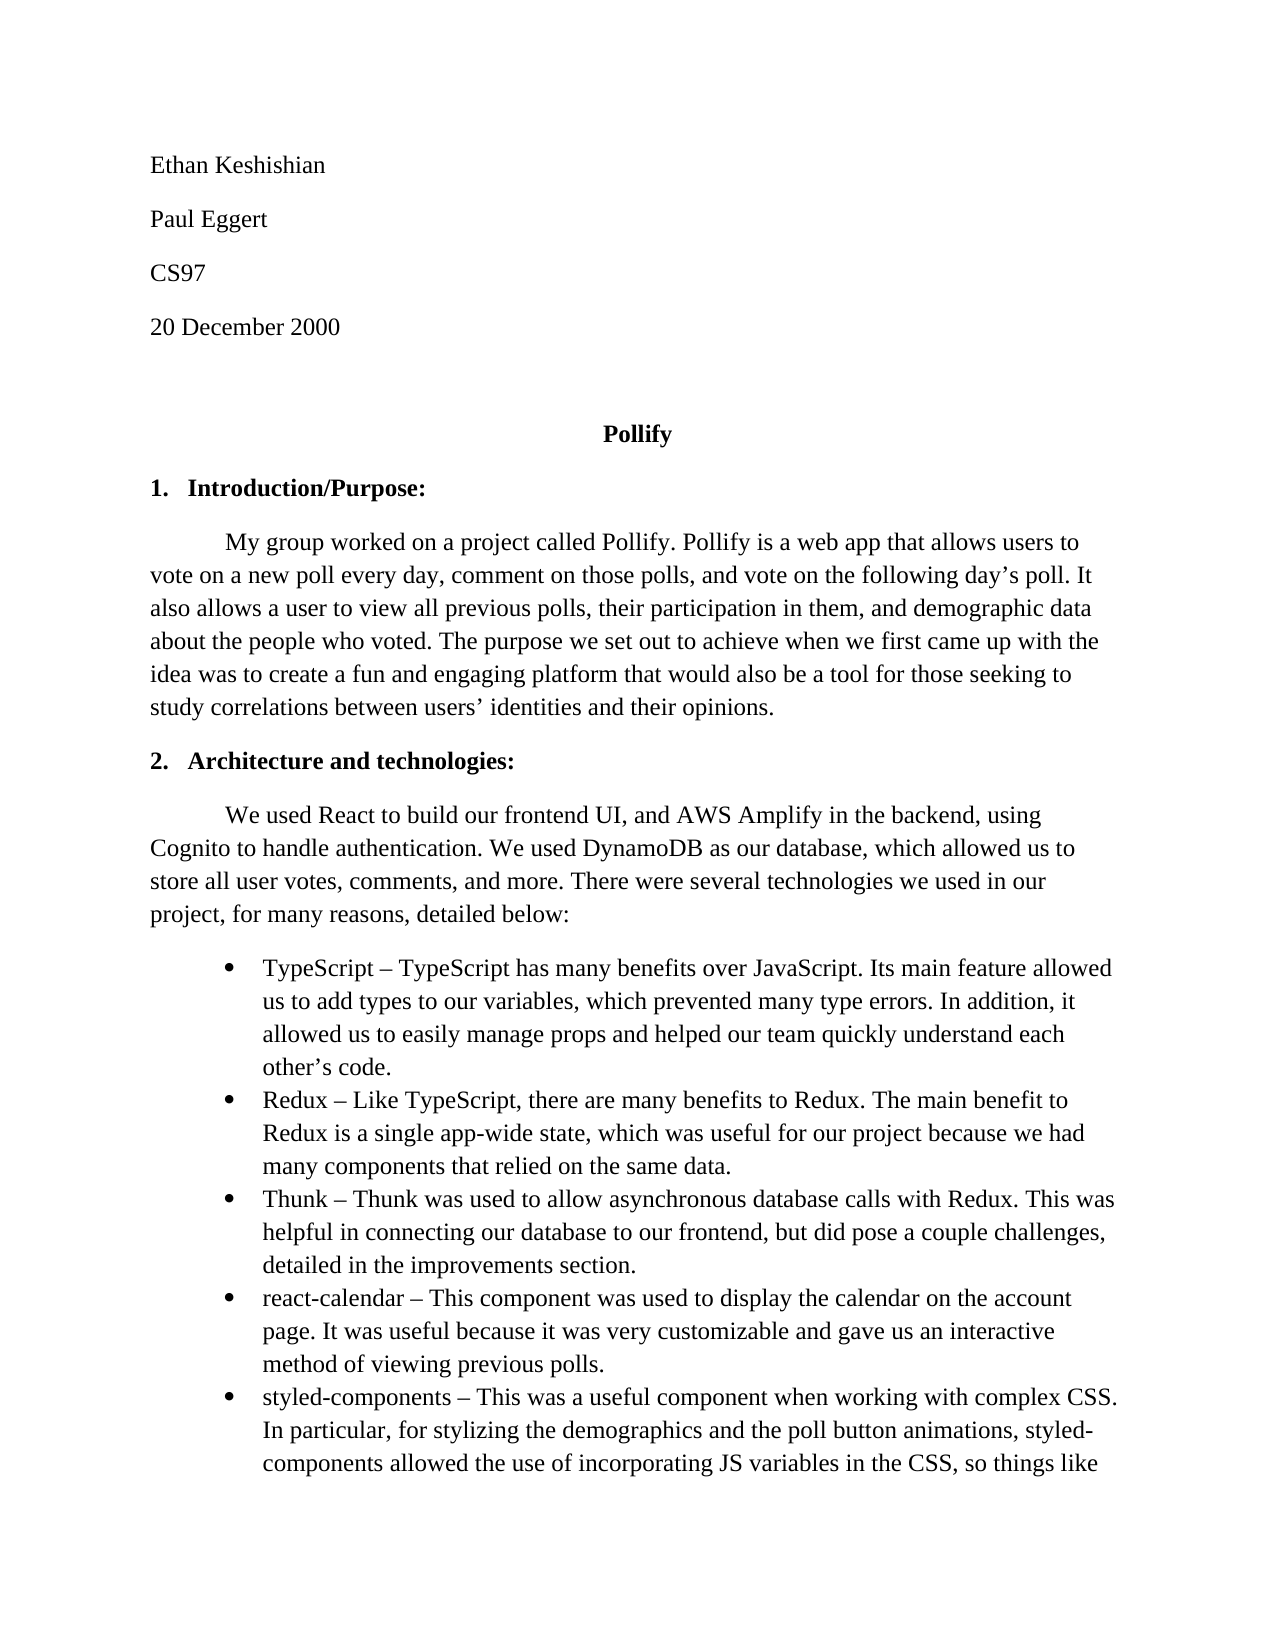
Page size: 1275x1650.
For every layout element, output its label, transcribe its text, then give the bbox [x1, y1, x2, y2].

text Pollify [150, 419, 1125, 448]
text My group worked on a project called Pollify. Pollify is a web app that allows users to vote on a new poll every day, comment on those polls, and vote on the following day’s poll. It also allows a user to view all previous polls, their participation in them, and demographic data about the people who voted. The purpose we set out to achieve when we first came up with the idea was to create a fun and engaging platform that would also be a tool for those seeking to study correlations between users’ identities and their opinions. [150, 527, 1125, 721]
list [225, 1382, 1125, 1477]
list Redux – Like TypeScript, there are many benefits to Redux. The main benefit to Redux is a single app-wide state, which was useful for our project because we had many components that relied on the same data. [225, 1085, 1125, 1179]
text Ethan Keshishian [150, 150, 1125, 179]
list TypeScript – TypeScript has many benefits over JavaScript. Its main feature allowed us to add types to our variables, which prevented many type errors. In addition, it allowed us to easily manage props and helped our team quickly understand each other’s code. [225, 953, 1125, 1081]
text CS97 [150, 258, 1125, 286]
list react-calendar – This component was used to display the calendar on the account page. It was useful because it was very customizable and gave us an interactive method of viewing previous polls. [225, 1283, 1125, 1378]
text 20 December 2000 [150, 312, 1125, 340]
list Thunk – Thunk was used to allow asynchronous database calls with Redux. This was helpful in connecting our database to our frontend, but did pose a couple challenges, detailed in the improvements section. [225, 1184, 1125, 1279]
text Paul Eggert [150, 204, 1125, 233]
list Introduction/Purpose: [150, 473, 1125, 502]
text We used React to build our frontend UI, and AWS Amplify in the backend, using Cognito to handle authentication. We used DynamoDB as our database, which allowed us to store all user votes, comments, and more. There were several technologies we used in our project, for many reasons, detailed below: [150, 800, 1125, 928]
list Architecture and technologies: [150, 746, 1125, 775]
